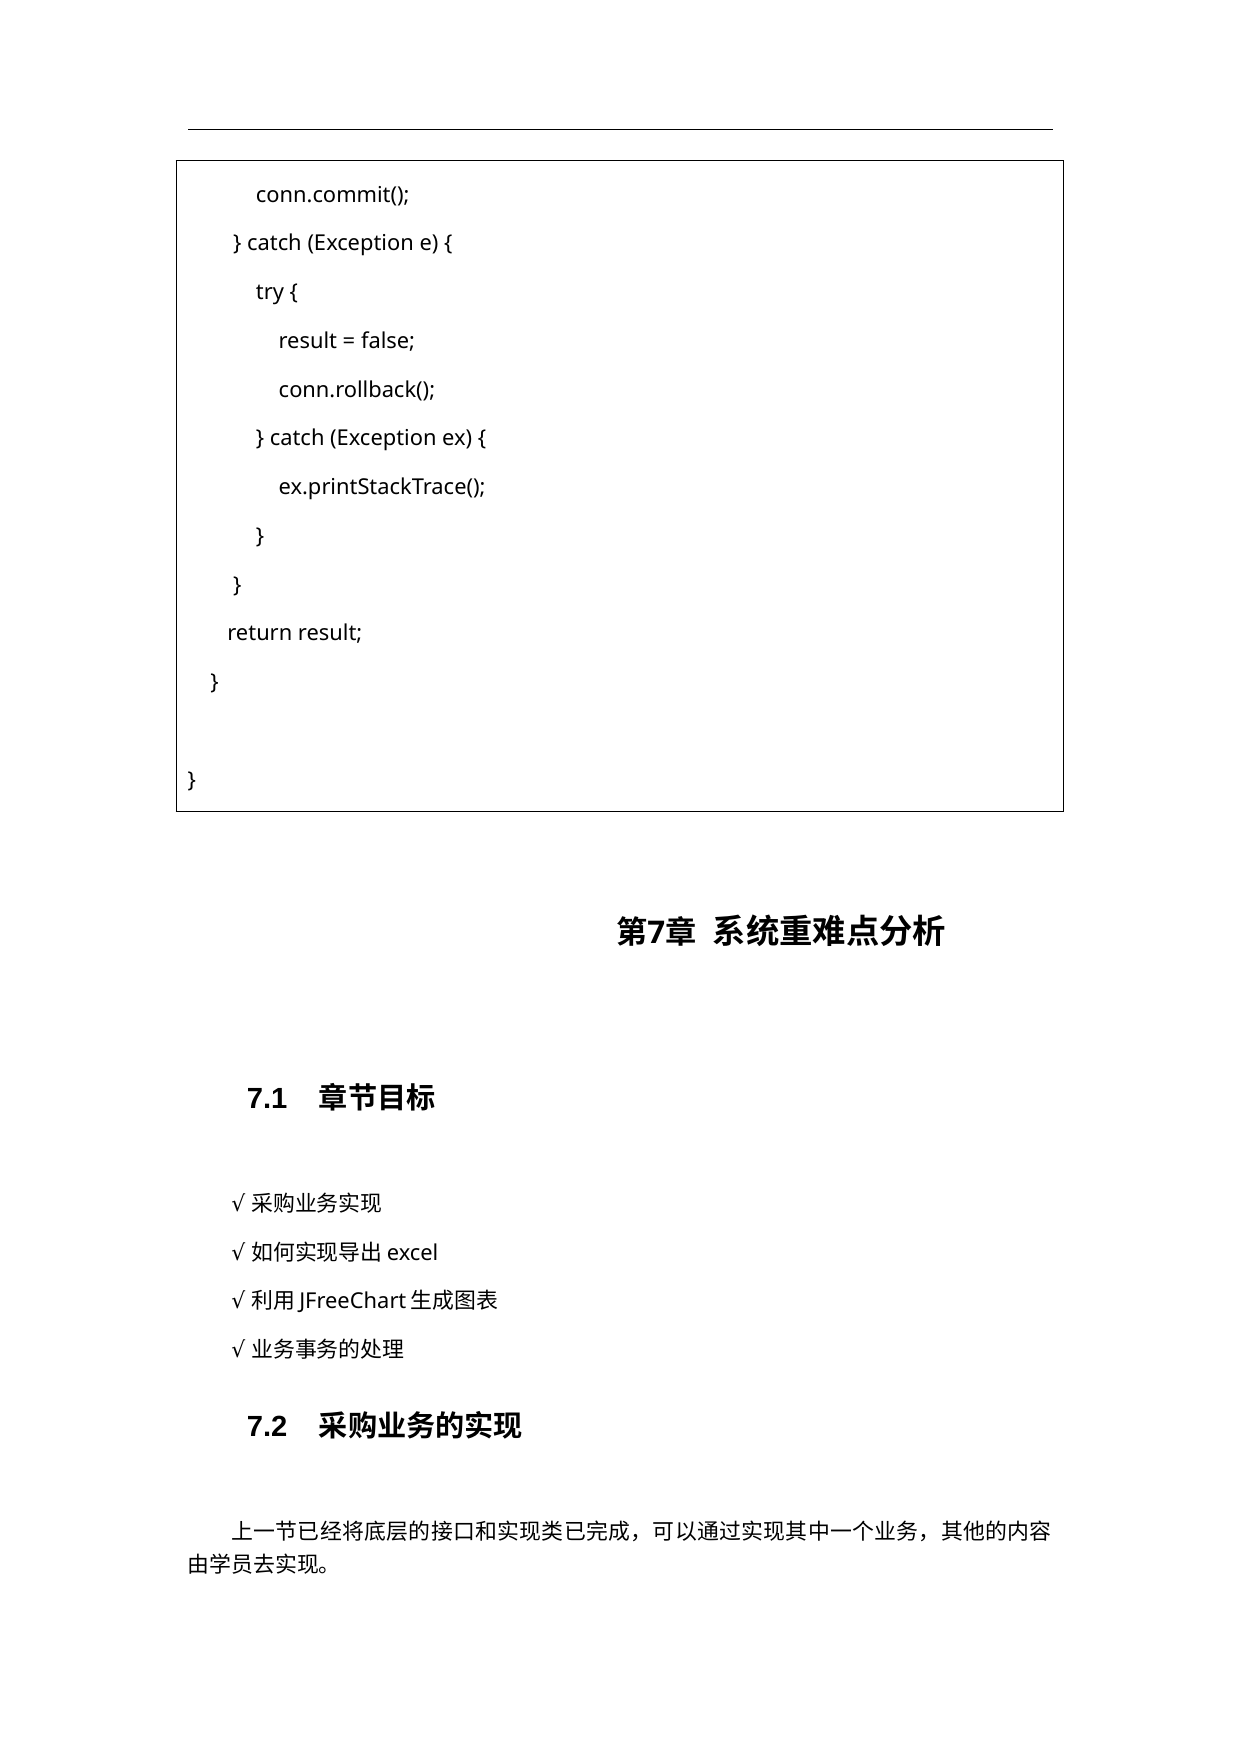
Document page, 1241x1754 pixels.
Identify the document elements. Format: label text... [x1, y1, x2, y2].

text √ 利用JFreeChart生成图表 [187, 1283, 1053, 1316]
text 上一节已经将底层的接口和实现类已完成，可以通过实现其中一个业务，其他的内容由学员去实现。 [187, 1514, 1053, 1579]
text √ 业务事务的处理 [187, 1332, 1053, 1364]
subtitle 系统重难点分析 [659, 896, 1053, 961]
subtitle 章节目标 [247, 1063, 1053, 1128]
text √ 如何实现导出excel [187, 1234, 1053, 1267]
text √ 采购业务实现 [187, 1186, 1053, 1218]
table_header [177, 161, 1063, 811]
subtitle 采购业务的实现 [247, 1391, 1053, 1456]
